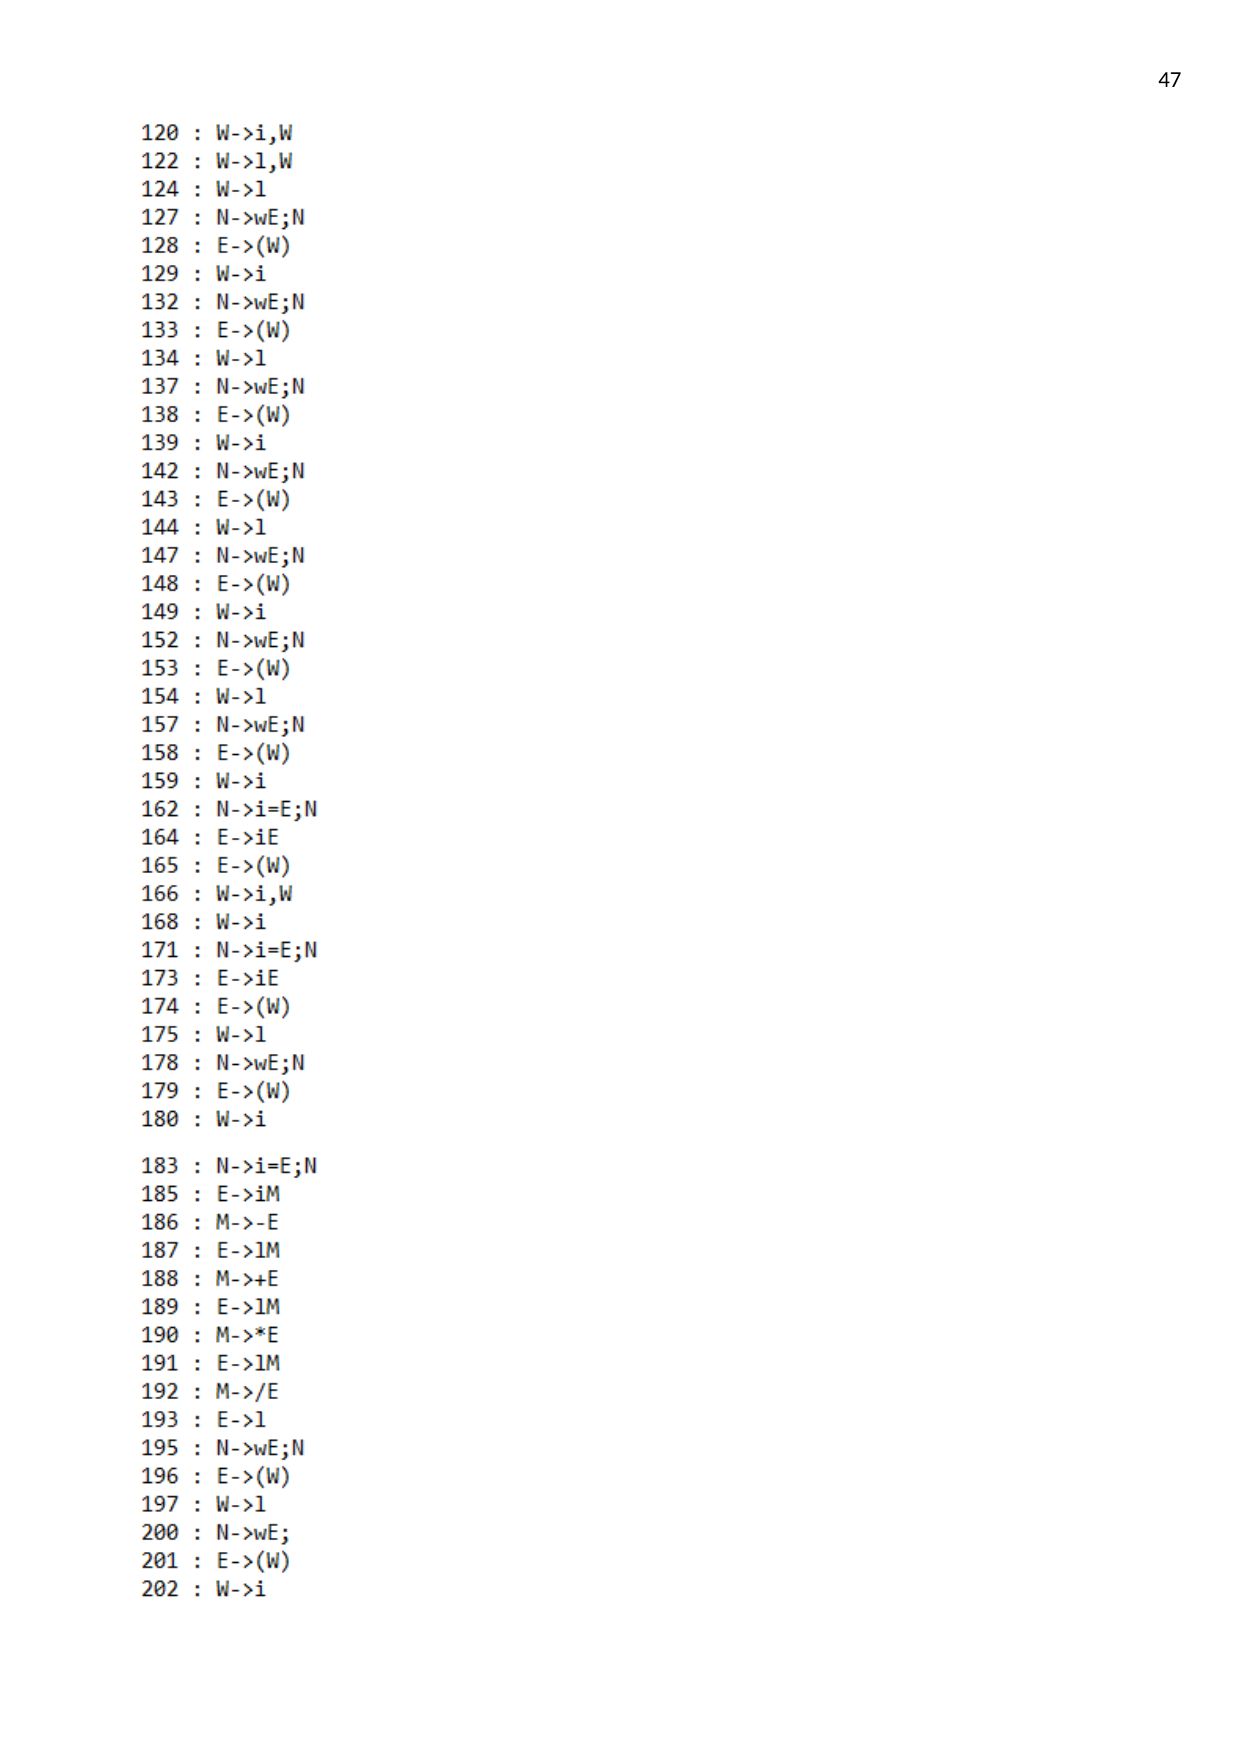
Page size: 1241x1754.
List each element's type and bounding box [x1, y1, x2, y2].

picture [135, 1153, 372, 1609]
picture [135, 121, 428, 1136]
